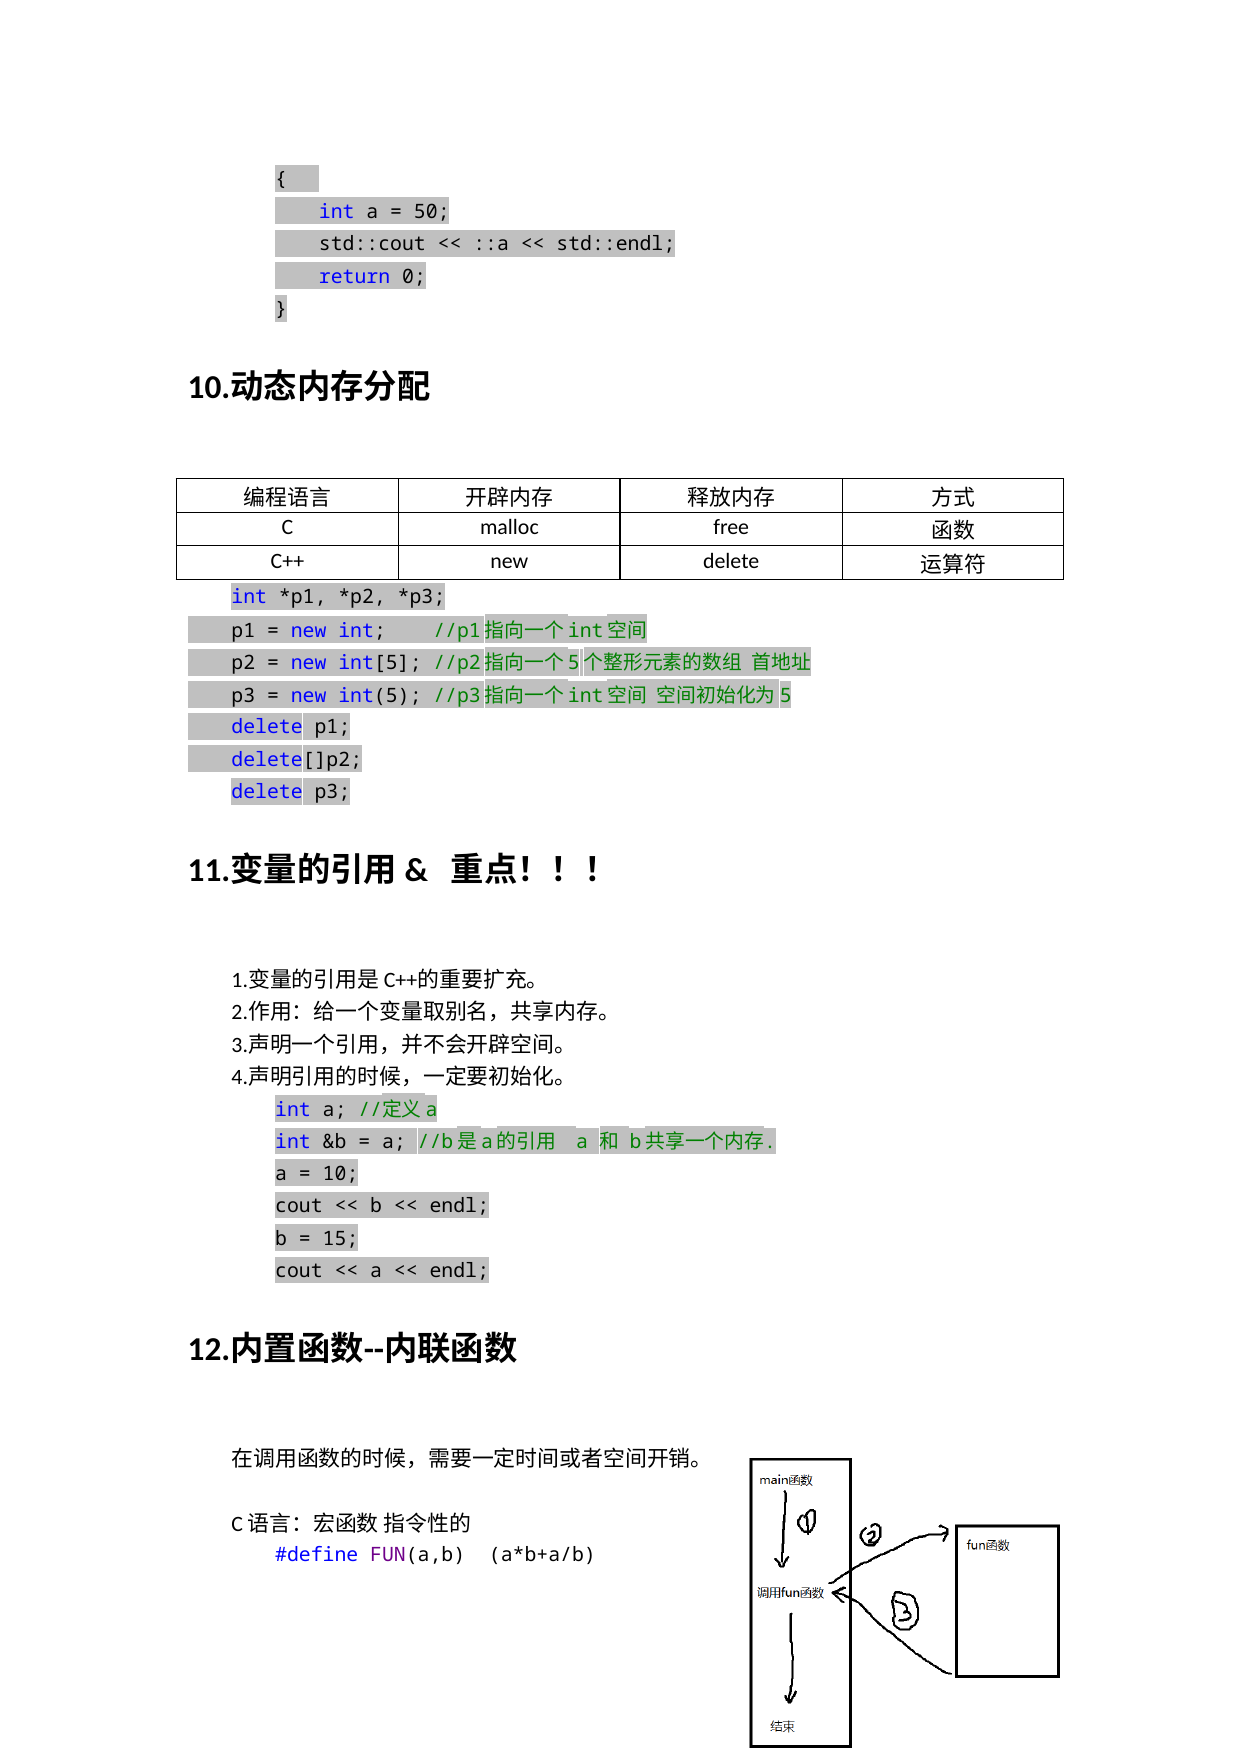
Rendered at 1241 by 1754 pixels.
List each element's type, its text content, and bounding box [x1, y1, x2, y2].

text b = 15; [231, 1220, 1053, 1253]
table_header 释放内存 [621, 479, 842, 511]
text p3 = new int(5); //p3指向一个int空间 空间初始化为5 [187, 677, 1053, 709]
list 作用：给一个变量取别名，共享内存。 [187, 993, 1053, 1025]
text int &b = a; //b是a的引用 a 和 b共享一个内存. [231, 1123, 1053, 1155]
text int a = 50; [231, 194, 1053, 227]
text C语言：宏函数 指令性的 [187, 1504, 740, 1536]
subtitle 变量的引用 & 重点！！！ [187, 834, 1053, 899]
list 声明引用的时候，一定要初始化。 [187, 1058, 1053, 1090]
table_cell malloc [399, 513, 619, 545]
table_cell 函数 [843, 513, 1063, 545]
subtitle 动态内存分配 [187, 352, 1053, 417]
table_header 开辟内存 [399, 479, 619, 511]
text cout << b << endl; [231, 1188, 1053, 1220]
table_cell C++ [177, 546, 398, 578]
text 在调用函数的时候，需要一定时间或者空间开销。 [187, 1439, 1053, 1471]
text std::cout << ::a << std::endl; [231, 227, 1053, 259]
table_header 编程语言 [177, 479, 398, 511]
list cout << a << endl; [231, 1253, 1053, 1285]
table_cell C [177, 513, 398, 545]
text return 0; [231, 259, 1053, 292]
subtitle 内置函数--内联函数 [187, 1312, 1053, 1377]
text p1 = new int; //p1指向一个int空间 [187, 612, 1053, 644]
text a = 10; [231, 1155, 1053, 1188]
text #define FUN(a,b) (a*b+a/b) [231, 1536, 740, 1569]
text p2 = new int[5]; //p2指向一个5个整形元素的数组 首地址 [187, 644, 1053, 677]
text int *p1, *p2, *p3; [187, 580, 1053, 612]
table_cell free [621, 513, 842, 545]
text delete p3; [187, 774, 1053, 807]
picture [740, 1454, 1065, 1754]
text delete[]p2; [187, 742, 1053, 774]
list 声明一个引用，并不会开辟空间。 [187, 1025, 1053, 1058]
text { [231, 162, 1053, 194]
text delete p1; [187, 709, 1053, 742]
table_cell 运算符 [843, 546, 1063, 578]
list 变量的引用是C++的重要扩充。 [187, 960, 1053, 993]
table_cell new [399, 546, 619, 578]
table_cell delete [621, 546, 842, 578]
text } [231, 292, 1053, 324]
table_header 方式 [843, 479, 1063, 511]
text int a; //定义a [231, 1090, 1053, 1123]
